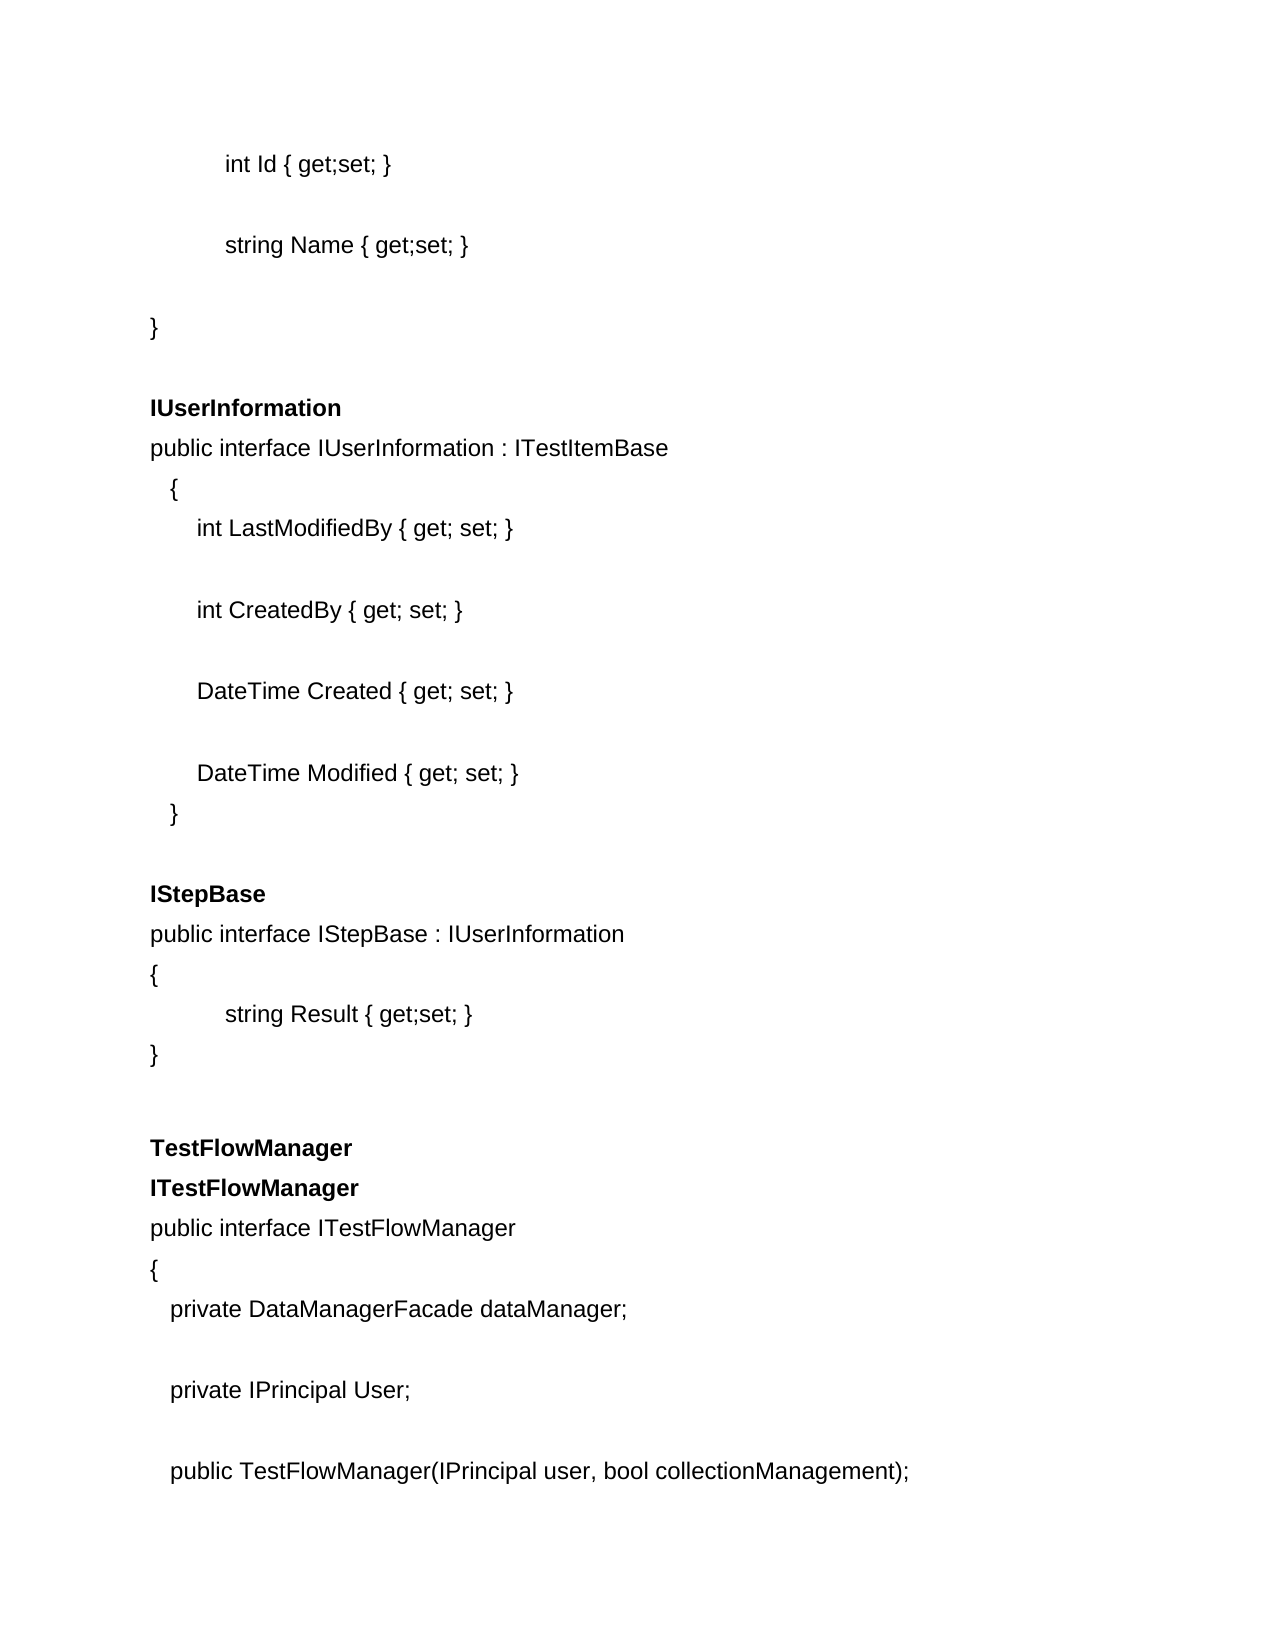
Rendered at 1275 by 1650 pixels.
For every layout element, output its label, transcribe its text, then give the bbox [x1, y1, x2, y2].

text IStepBase [150, 880, 1125, 907]
text ITestFlowManager [150, 1174, 1125, 1202]
text private DataManagerFacade dataManager; [150, 1294, 1125, 1322]
text { [150, 474, 1125, 502]
text { [150, 960, 1125, 988]
text string Name { get;set; } [150, 231, 1125, 259]
text public TestFlowManager(IPrincipal user, bool collectionManagement); [150, 1457, 1125, 1485]
text private IPrincipal User; [150, 1376, 1125, 1403]
text public interface IStepBase : IUserInformation [150, 920, 1125, 948]
text { [150, 1254, 1125, 1282]
text public interface IUserInformation : ITestItemBase [150, 434, 1125, 462]
text string Result { get;set; } [150, 1000, 1125, 1028]
text public interface ITestFlowManager [150, 1214, 1125, 1242]
text DateTime Created { get; set; } [150, 677, 1125, 705]
text } [150, 313, 1125, 340]
text DateTime Modified { get; set; } [150, 758, 1125, 786]
text int CreatedBy { get; set; } [150, 596, 1125, 623]
text int LastModifiedBy { get; set; } [150, 514, 1125, 542]
text } [150, 1040, 1125, 1068]
text IUserInformation [150, 394, 1125, 422]
text } [150, 798, 1125, 826]
text int Id { get;set; } [150, 150, 1125, 178]
text TestFlowManager [150, 1134, 1125, 1162]
